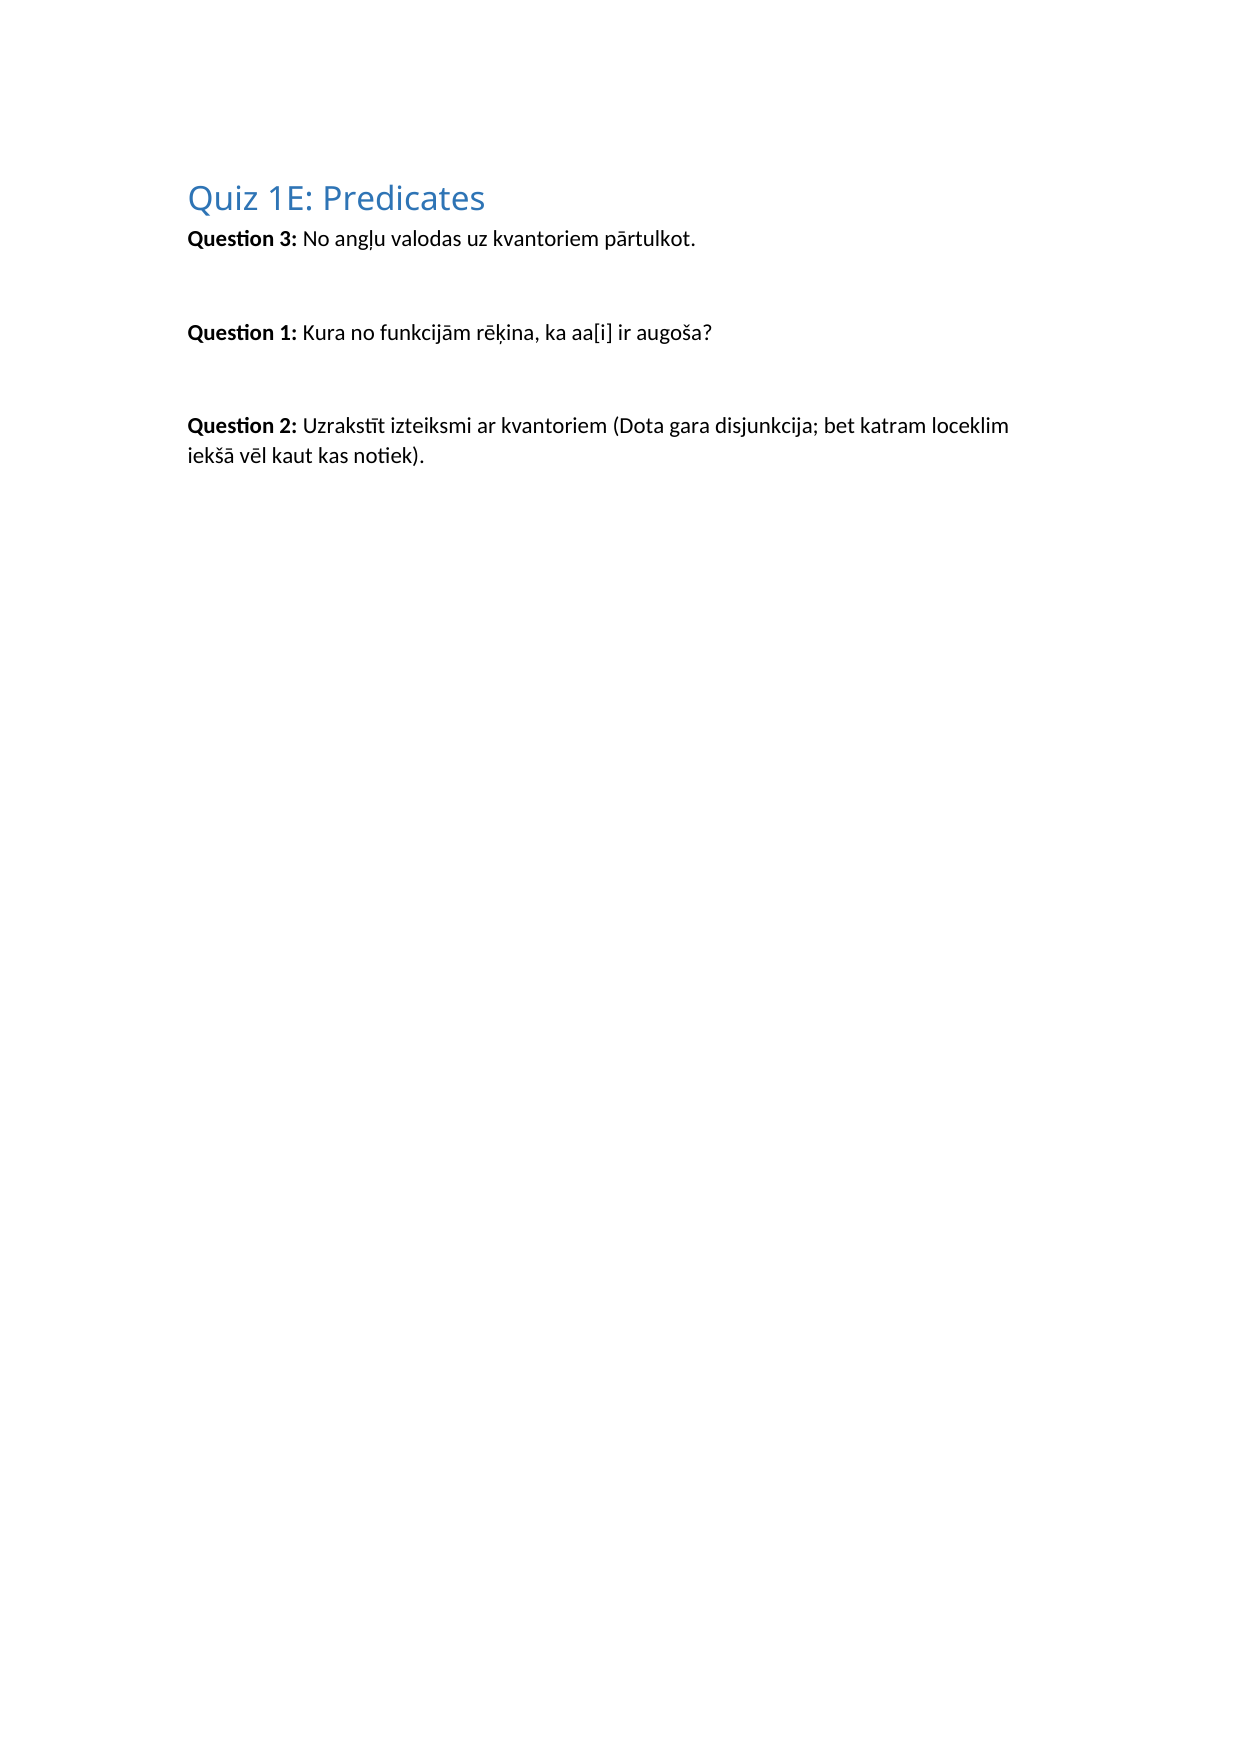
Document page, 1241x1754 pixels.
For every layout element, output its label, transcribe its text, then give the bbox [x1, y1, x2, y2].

text Question 2: Uzrakstīt izteiksmi ar kvantoriem (Dota gara disjunkcija; bet katram loceklim iekšā vēl kaut kas notiek). [187, 411, 1053, 470]
text Question 3: No angļu valodas uz kvantoriem pārtulkot. [187, 224, 1053, 252]
text Question 1: Kura no funkcijām rēķina, ka aa[i] ir augoša? [187, 318, 1053, 346]
subtitle Quiz 1E: Predicates [187, 175, 1053, 220]
